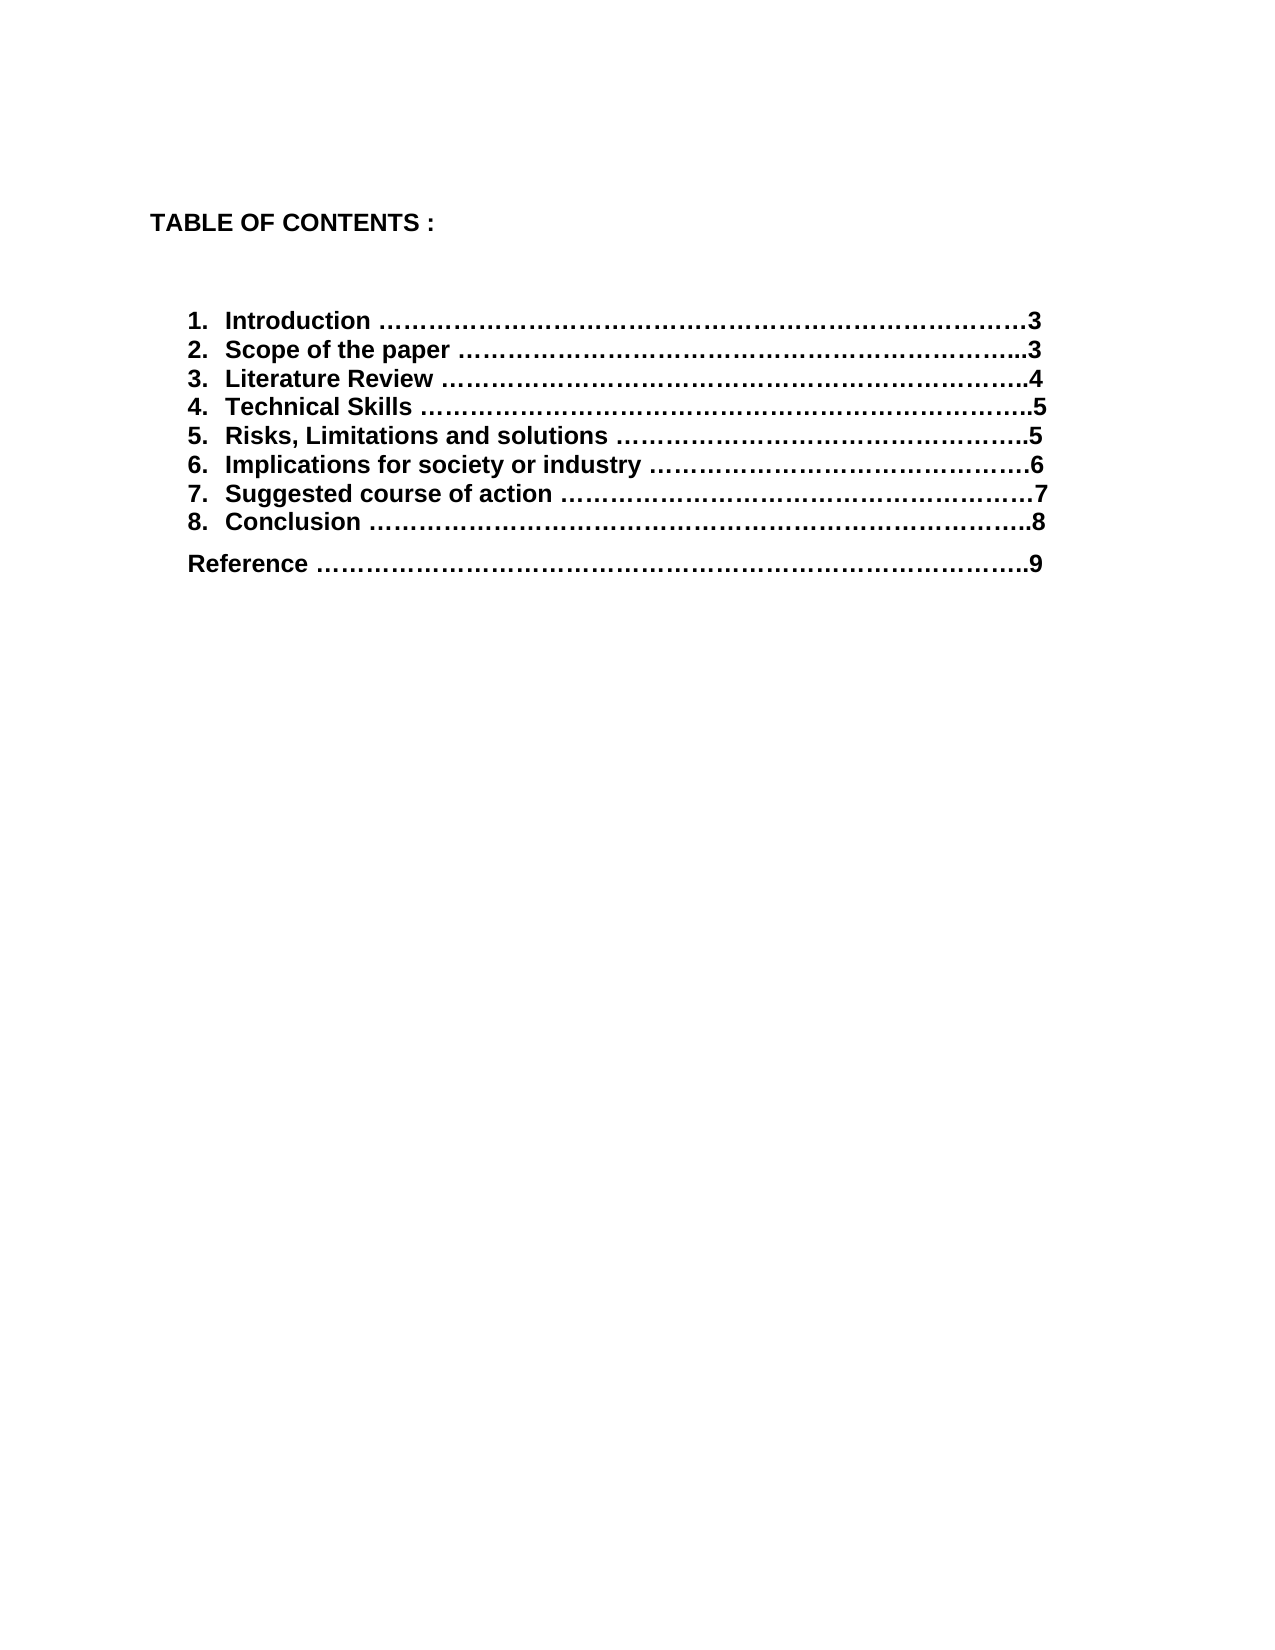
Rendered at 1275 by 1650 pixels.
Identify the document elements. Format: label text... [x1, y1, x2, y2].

list Scope of the paper …………………………………………………………...3 [187, 335, 1050, 364]
list Conclusion ……………………………………………………………………..8 [187, 507, 1050, 536]
list Implications for society or industry ……………………………………….6 [187, 450, 1050, 479]
list Suggested course of action …………………………………………………7 [187, 479, 1050, 507]
text Reference …………………………………………………………………………..9 [187, 548, 1050, 577]
list Literature Review ……………………………………………………………..4 [187, 364, 1050, 392]
list Technical Skills ………………………………………………………………..5 [187, 392, 1050, 421]
list Introduction ……………………………………………………………………3 [187, 306, 1050, 335]
list Risks, Limitations and solutions …………………………………………..5 [187, 421, 1050, 450]
